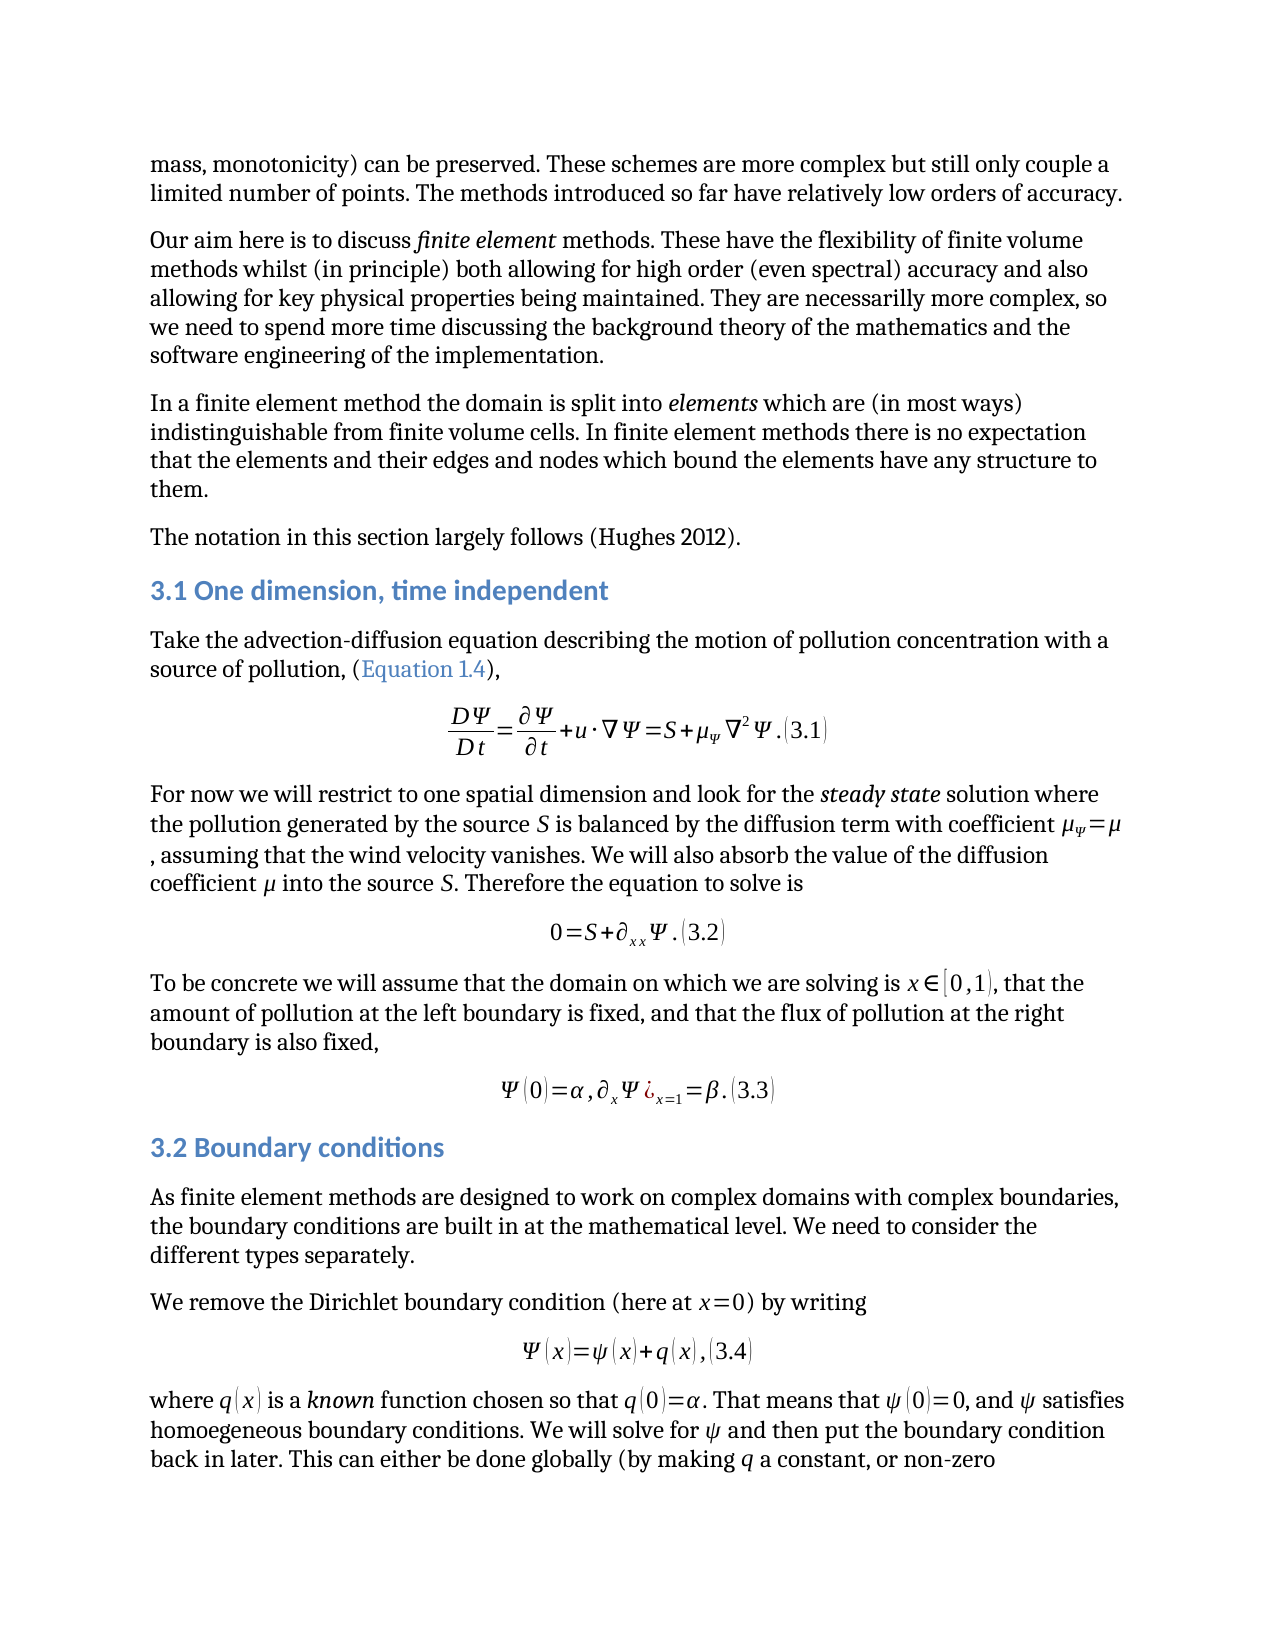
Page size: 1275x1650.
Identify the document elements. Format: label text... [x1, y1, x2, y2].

text To be concrete we will assume that the domain on which we are solving is , that the amount of pollution at the left boundary is fixed, and that the flux of pollution at the right boundary is also fixed, [150, 968, 1125, 1056]
text For now we will restrict to one spatial dimension and look for the steady state solution where the pollution generated by the source is balanced by the diffusion term with coefficient , assuming that the wind velocity vanishes. We will also absorb the value of the diffusion coefficient into the source . Therefore the equation to solve is [150, 780, 1125, 898]
text In a finite element method the domain is split into elements which are (in most ways) indistinguishable from finite volume cells. In finite element methods there is no expectation that the elements and their edges and nodes which bound the elements have any structure to them. [150, 389, 1125, 504]
text The notation in this section largely follows (Hughes 2012). [150, 522, 1125, 551]
text As finite element methods are designed to work on complex domains with complex boundaries, the boundary conditions are built in at the mathematical level. We need to consider the different types separately. [150, 1183, 1125, 1269]
text Our aim here is to discuss finite element methods. These have the flexibility of finite volume methods whilst (in principle) both allowing for high order (even spectral) accuracy and also allowing for key physical properties being maintained. They are necessarilly more complex, so we need to spend more time discussing the background theory of the mathematics and the software engineering of the implementation. [150, 226, 1125, 370]
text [150, 1385, 1125, 1473]
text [150, 150, 1125, 207]
text Take the advection-diffusion equation describing the motion of pollution concentration with a source of pollution, (Equation 1.4), [150, 626, 1125, 684]
subtitle 3.1 One dimension, time independent [150, 572, 1125, 608]
text We remove the Dirichlet boundary condition (here at ) by writing [150, 1288, 1125, 1317]
subtitle 3.2 Boundary conditions [150, 1129, 1125, 1164]
